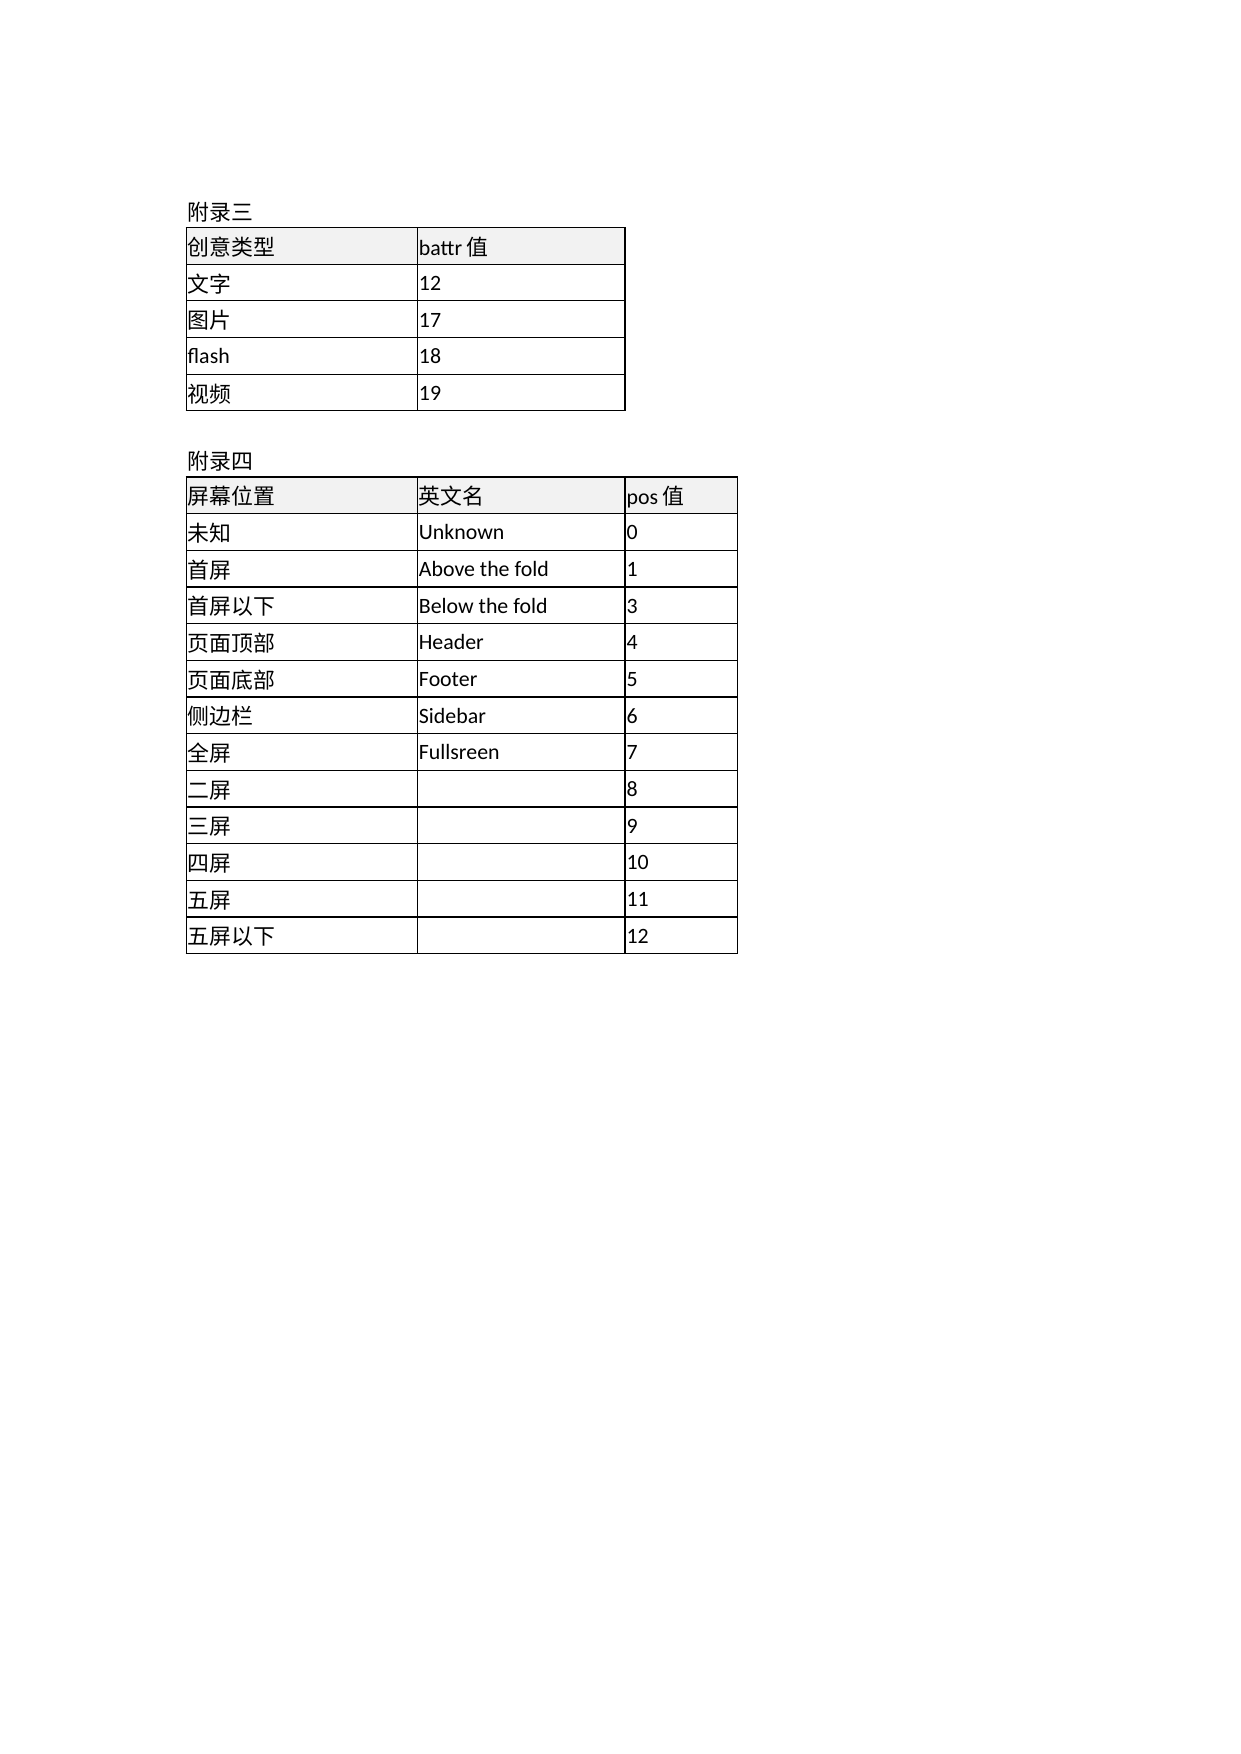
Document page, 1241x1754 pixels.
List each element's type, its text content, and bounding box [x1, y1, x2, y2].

table_cell Header [418, 624, 624, 660]
table_cell 0 [626, 514, 737, 550]
table_header 英文名 [418, 478, 624, 513]
table_cell 三屏 [187, 808, 417, 843]
table_cell Footer [418, 661, 624, 696]
table_cell 全屏 [187, 734, 417, 770]
table_cell 9 [626, 808, 737, 843]
table_cell 19 [418, 375, 624, 410]
table_cell 未知 [187, 514, 417, 550]
table_cell flash [187, 338, 417, 374]
table_cell Fullsreen [418, 734, 624, 770]
table_cell 二屏 [187, 771, 417, 806]
table_cell 4 [626, 624, 737, 660]
table_cell 12 [626, 918, 737, 953]
table_cell 页面底部 [187, 661, 417, 696]
table_cell 7 [626, 734, 737, 770]
table_cell [418, 918, 624, 953]
table_cell 首屏 [187, 551, 417, 586]
table_cell 图片 [187, 301, 417, 337]
table_cell [418, 771, 624, 806]
table_cell 8 [626, 771, 737, 806]
table_cell 页面顶部 [187, 624, 417, 660]
table_cell [418, 844, 624, 880]
table_header battr值 [418, 228, 624, 264]
table_header 屏幕位置 [187, 478, 417, 513]
table_cell 文字 [187, 265, 417, 300]
table_cell [418, 881, 624, 916]
table_cell 1 [626, 551, 737, 586]
table_cell 6 [626, 698, 737, 733]
table_cell 18 [418, 338, 624, 374]
table_cell 首屏以下 [187, 588, 417, 623]
table_cell 五屏以下 [187, 918, 417, 953]
table_cell 5 [626, 661, 737, 696]
list 附录四 [187, 444, 1053, 476]
table_cell [418, 808, 624, 843]
table_cell Sidebar [418, 698, 624, 733]
table_cell 侧边栏 [187, 698, 417, 733]
table_cell 11 [626, 881, 737, 916]
table_header 创意类型 [187, 228, 417, 264]
table_cell 3 [626, 588, 737, 623]
table_cell 视频 [187, 375, 417, 410]
table_cell 四屏 [187, 844, 417, 880]
table_cell 10 [626, 844, 737, 880]
table_cell Below the fold [418, 588, 624, 623]
table_cell Unknown [418, 514, 624, 550]
table_header pos值 [626, 478, 737, 513]
table_cell 12 [418, 265, 624, 300]
table_cell 17 [418, 301, 624, 337]
table_cell Above the fold [418, 551, 624, 586]
table_cell 五屏 [187, 881, 417, 916]
list 附录三 [187, 194, 1053, 227]
